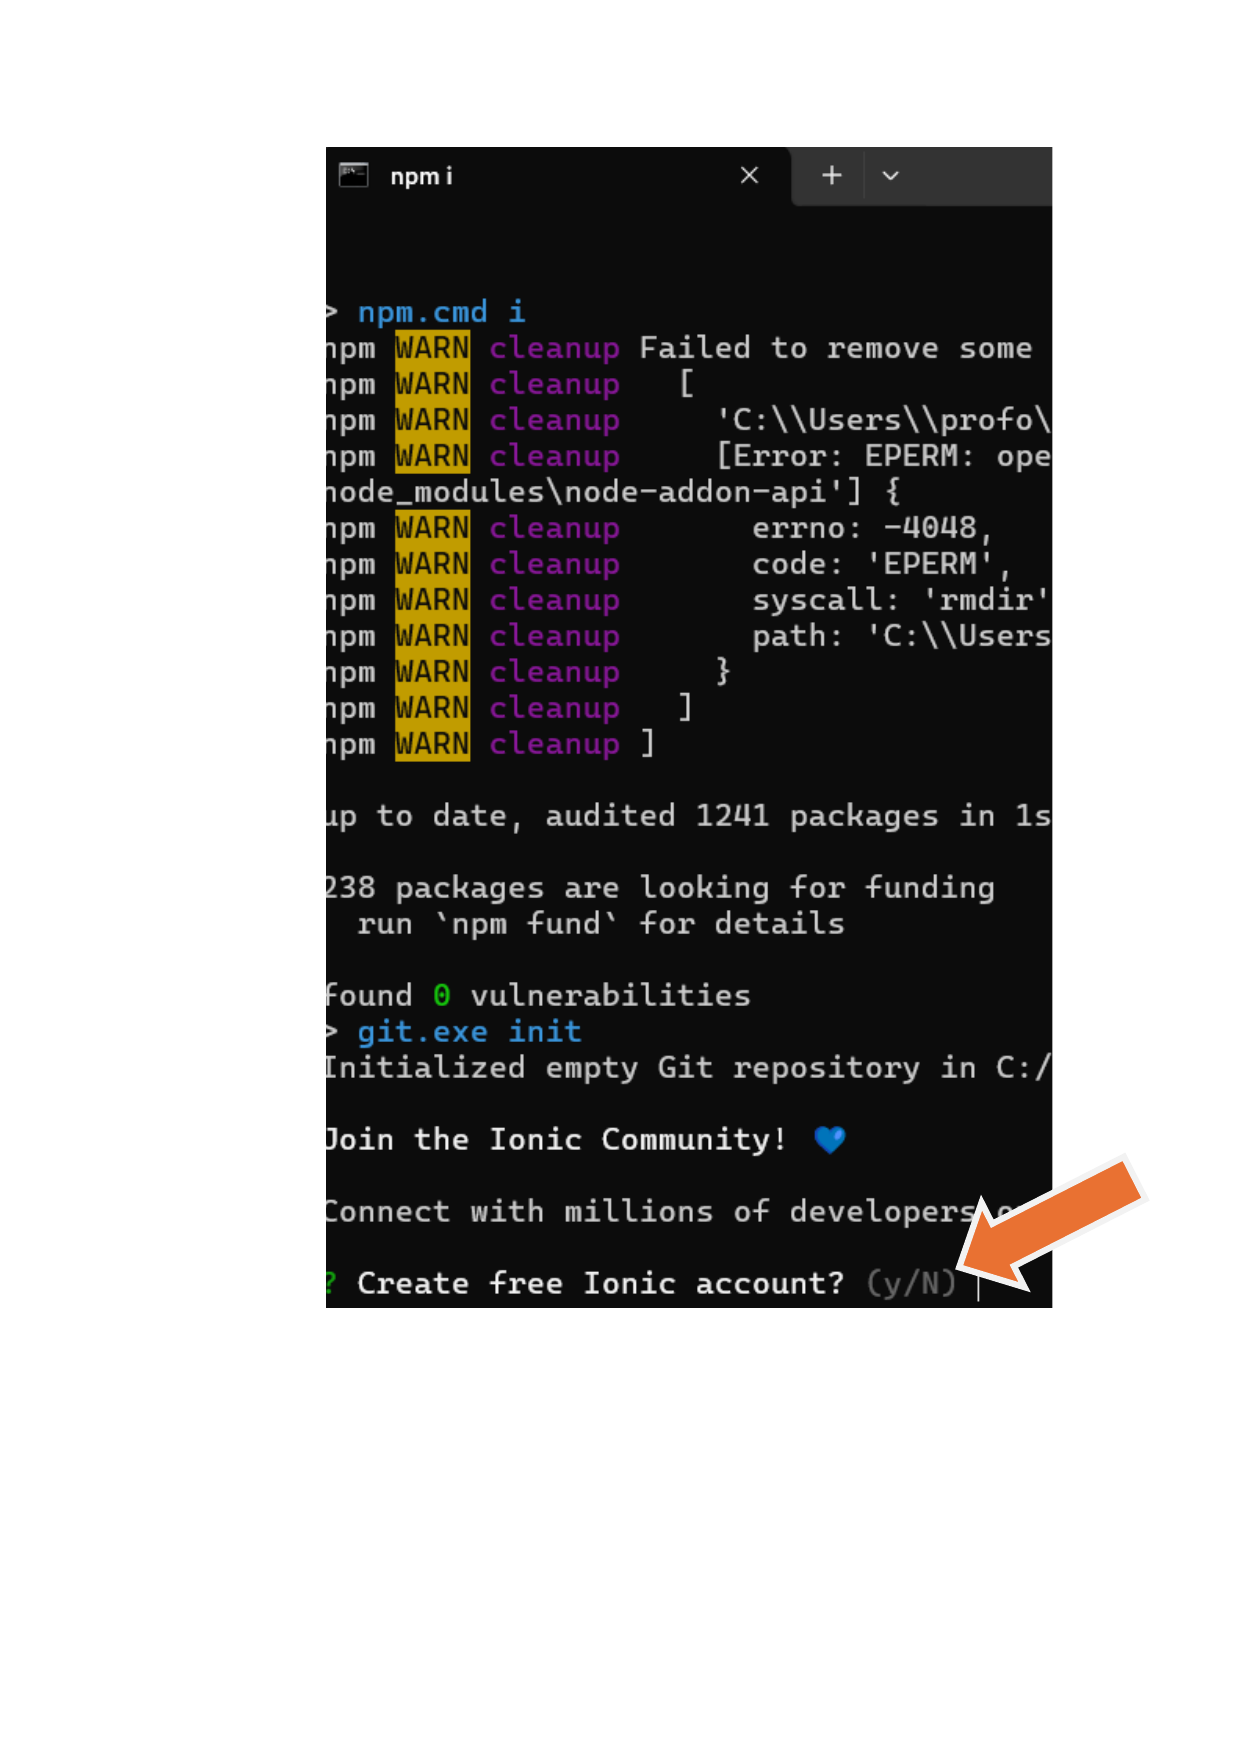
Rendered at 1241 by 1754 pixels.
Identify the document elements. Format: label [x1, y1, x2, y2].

picture [326, 147, 1053, 1308]
